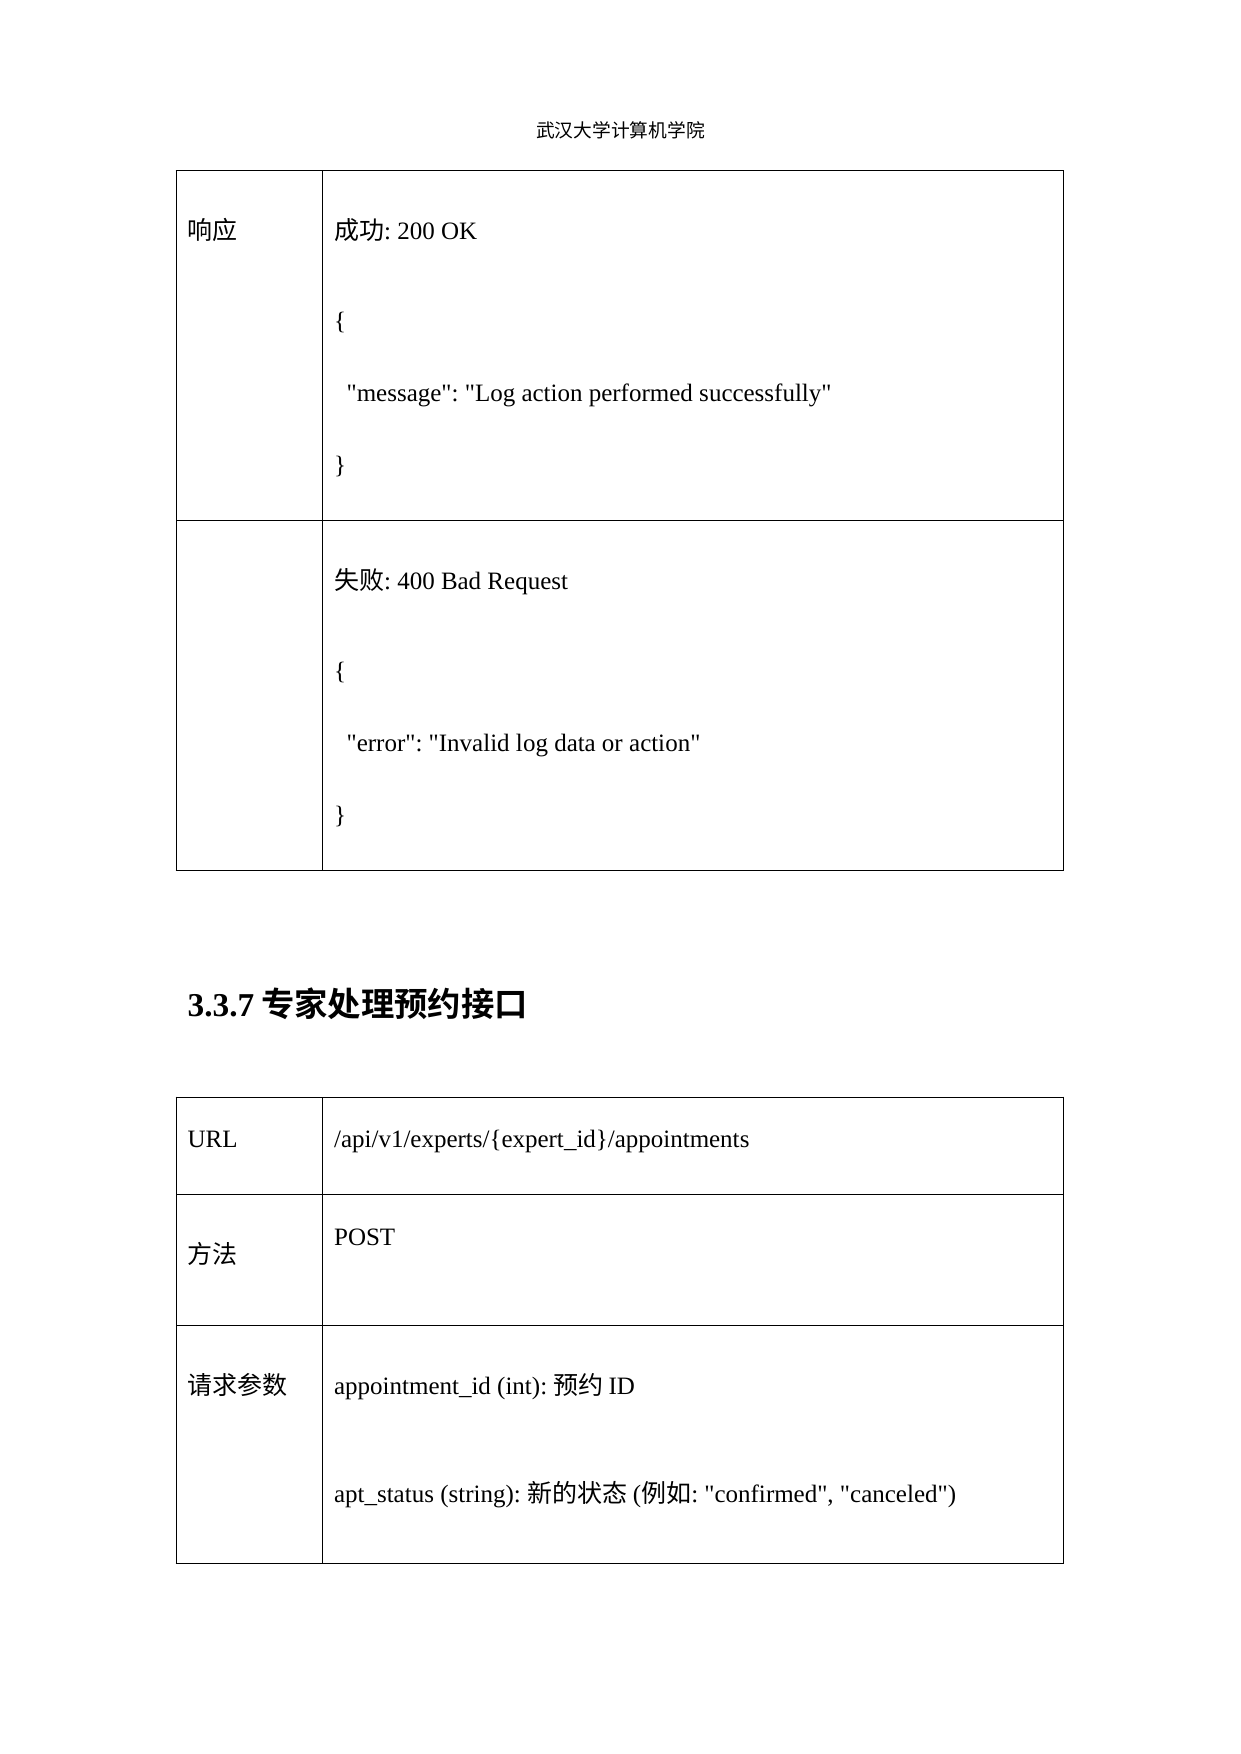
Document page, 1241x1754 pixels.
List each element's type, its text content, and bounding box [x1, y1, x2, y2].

table_cell 请求参数 [177, 1326, 322, 1563]
table_header /api/v1/experts/{expert_id}/appointments [323, 1098, 1063, 1194]
table_cell 方法 [177, 1195, 322, 1325]
table_cell [177, 521, 322, 870]
table_cell 响应 [177, 171, 322, 520]
table_cell 成功: 200 OK { "message": "Log action performed successfully" } [323, 171, 1063, 520]
table_cell appointment_id (int): 预约ID apt_status (string): 新的状态 (例如: "confirmed", "canceled") [323, 1326, 1063, 1563]
subtitle 3.3.7专家处理预约接口 [187, 970, 1053, 1035]
table_cell 失败: 400 Bad Request { "error": "Invalid log data or action" } [323, 521, 1063, 870]
table_cell POST [323, 1195, 1063, 1325]
table_header URL [177, 1098, 322, 1194]
